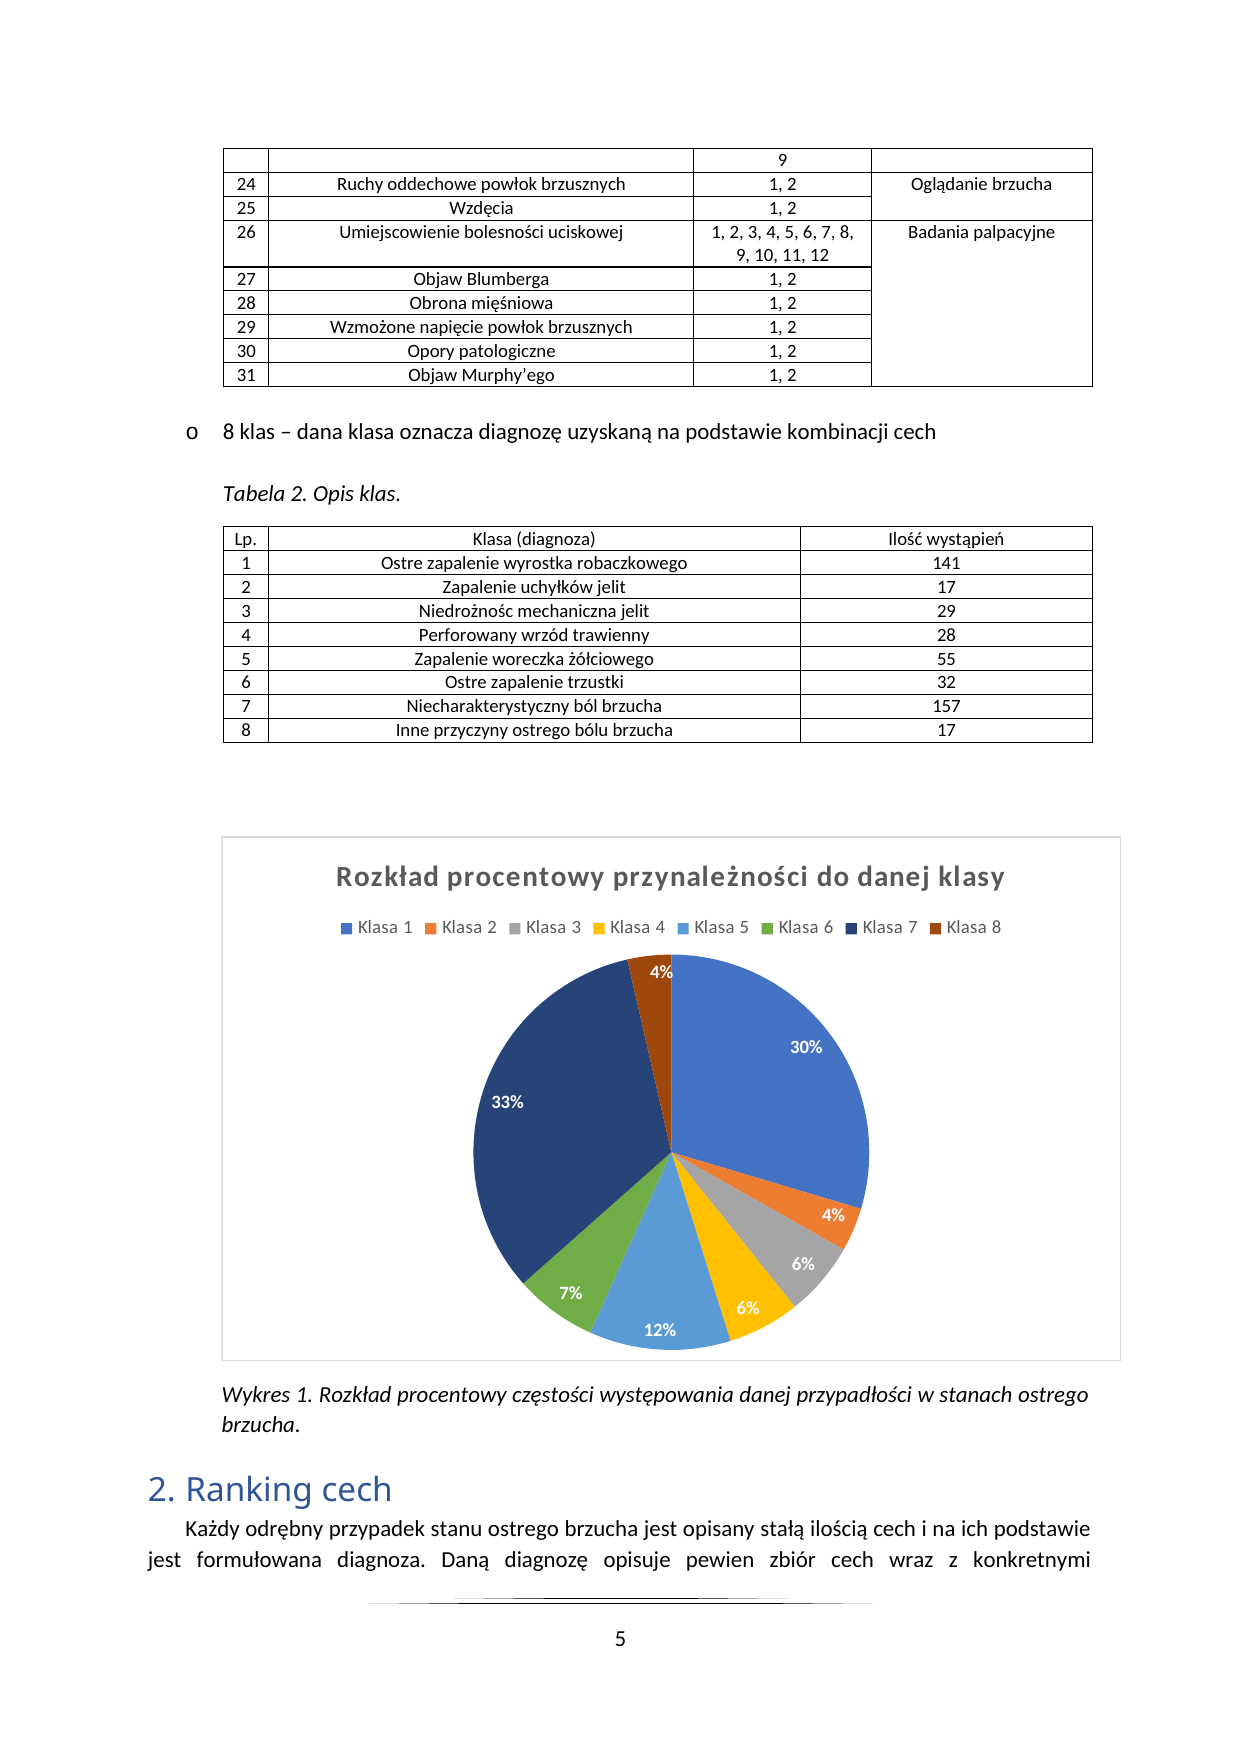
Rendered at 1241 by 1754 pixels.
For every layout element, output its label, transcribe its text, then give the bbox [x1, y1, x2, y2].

list 8 klas – dana klasa oznacza diagnozę uzyskaną na podstawie kombinacji cech [185, 417, 1093, 447]
table_cell 31 [224, 363, 268, 386]
list Tabela 2. Opis klas. [223, 479, 1093, 507]
table_cell 29 [224, 315, 268, 338]
table_cell 1, 2 [694, 197, 871, 219]
table_cell Objaw Blumberga [269, 268, 693, 290]
table_cell 30 [224, 339, 268, 362]
table_cell Perforowany wrzód trawienny [269, 623, 800, 646]
table_cell 1, 2 [694, 363, 871, 386]
table_cell 1, 2, 3, 4, 5, 6, 7, 8, 9, 10, 11, 12 [694, 221, 871, 266]
table_cell 3 [224, 599, 268, 622]
table_cell 141 [801, 551, 1092, 574]
table_cell 17 [801, 719, 1092, 742]
table_cell Wzmożone napięcie powłok brzusznych [269, 315, 693, 338]
table_cell 6 [224, 671, 268, 694]
table_cell 26 [224, 221, 268, 266]
table_cell Objaw Murphy’ego [269, 363, 693, 386]
table_cell 1, 2 [694, 339, 871, 362]
table_cell Badania palpacyjne [872, 221, 1092, 386]
table_cell 25 [224, 197, 268, 219]
table_cell Niedrożnośc mechaniczna jelit [269, 599, 800, 622]
table_cell Umiejscowienie bolesności uciskowej [269, 221, 693, 266]
table_cell 8 [224, 719, 268, 742]
table_cell 1 [224, 551, 268, 574]
table_cell 1, 2 [694, 268, 871, 290]
table_cell 23 [224, 149, 268, 172]
table_cell 157 [801, 695, 1092, 718]
table_cell 2 [224, 575, 268, 598]
table_cell Ostre zapalenie trzustki [269, 671, 800, 694]
table_cell Wzdęcia [269, 197, 693, 219]
table_cell 28 [224, 291, 268, 314]
table_cell Niecharakterystyczny ból brzucha [269, 695, 800, 718]
table_cell Obrona mięśniowa [269, 291, 693, 314]
table_header Ilość wystąpień [801, 527, 1092, 550]
table_cell 5 [224, 647, 268, 670]
table_header Klasa (diagnoza) [269, 527, 800, 550]
table_cell 1, 2 [694, 291, 871, 314]
table_cell Ostre zapalenie wyrostka robaczkowego [269, 551, 800, 574]
table_header Lp. [224, 527, 268, 550]
table_cell Opory patologiczne [269, 339, 693, 362]
table_cell Tętno [269, 149, 693, 172]
table_cell Inne przyczyny ostrego bólu brzucha [269, 719, 800, 742]
table_cell 1, 2 [694, 315, 871, 338]
table_cell Zapalenie woreczka żółciowego [269, 647, 800, 670]
table_cell 55 [801, 647, 1092, 670]
table_cell 17 [801, 575, 1092, 598]
table_cell 24 [224, 173, 268, 196]
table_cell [694, 149, 871, 172]
table_cell 29 [801, 599, 1092, 622]
table_cell 28 [801, 623, 1092, 646]
table_cell 4 [224, 623, 268, 646]
table_cell Zapalenie uchyłków jelit [269, 575, 800, 598]
table_cell Ruchy oddechowe powłok brzusznych [269, 173, 693, 196]
table_cell 1, 2 [694, 173, 871, 196]
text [148, 1514, 1093, 1573]
table_cell Oglądanie brzucha [872, 173, 1092, 219]
text Wykres 1. Rozkład procentowy częstości występowania danej przypadłości w stanach ostrego brzucha. [221, 1380, 1093, 1438]
table_cell 27 [224, 268, 268, 290]
table_cell 32 [801, 671, 1092, 694]
table_cell 7 [224, 695, 268, 718]
subtitle Ranking cech [148, 1466, 1093, 1511]
